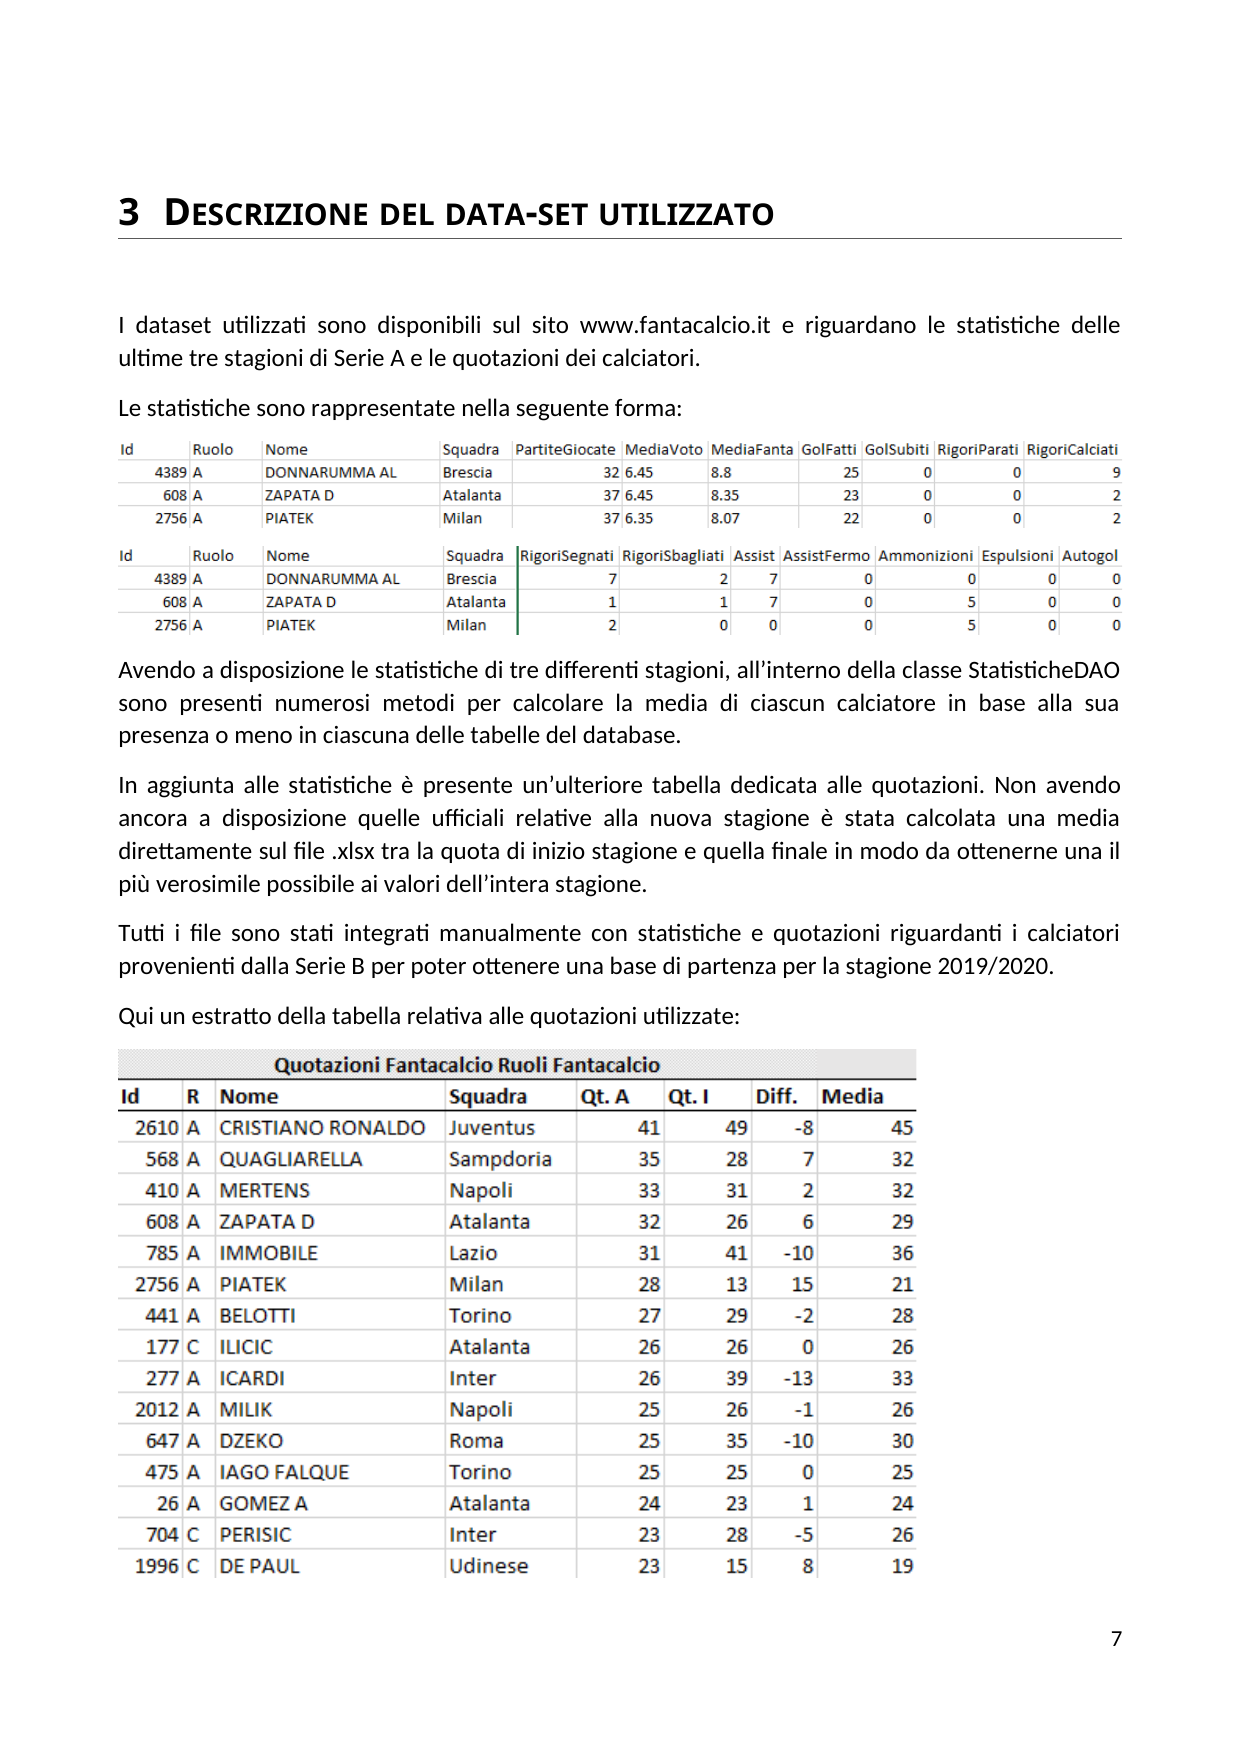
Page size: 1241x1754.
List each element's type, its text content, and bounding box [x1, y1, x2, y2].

subtitle Descrizione del data-set utilizzato [118, 185, 1122, 238]
picture [118, 441, 1123, 528]
text Qui un estratto della tabella relativa alle quotazioni utilizzate: [118, 1000, 1122, 1031]
text Tutti i file sono stati integrati manualmente con statistiche e quotazioni riguardanti i calciatori provenienti dalla Serie B per poter ottenere una base di partenza per la stagione 2019/2020. [118, 917, 1122, 981]
text I dataset utilizzati sono disponibili sul sito www.fantacalcio.it e riguardano le statistiche delle ultime tre stagioni di Serie A e le quotazioni dei calciatori. [118, 309, 1122, 373]
text Le statistiche sono rappresentate nella seguente forma: [118, 392, 1122, 423]
picture [118, 546, 1123, 635]
picture [118, 1049, 917, 1578]
text Avendo a disposizione le statistiche di tre differenti stagioni, all’interno della classe StatisticheDAO sono presenti numerosi metodi per calcolare la media di ciascun calciatore in base alla sua presenza o meno in ciascuna delle tabelle del database. [118, 654, 1122, 750]
text In aggiunta alle statistiche è presente un’ulteriore tabella dedicata alle quotazioni. Non avendo ancora a disposizione quelle ufficiali relative alla nuova stagione è stata calcolata una media direttamente sul file .xlsx tra la quota di inizio stagione e quella finale in modo da ottenerne una il più verosimile possibile ai valori dell’intera stagione. [118, 769, 1122, 898]
